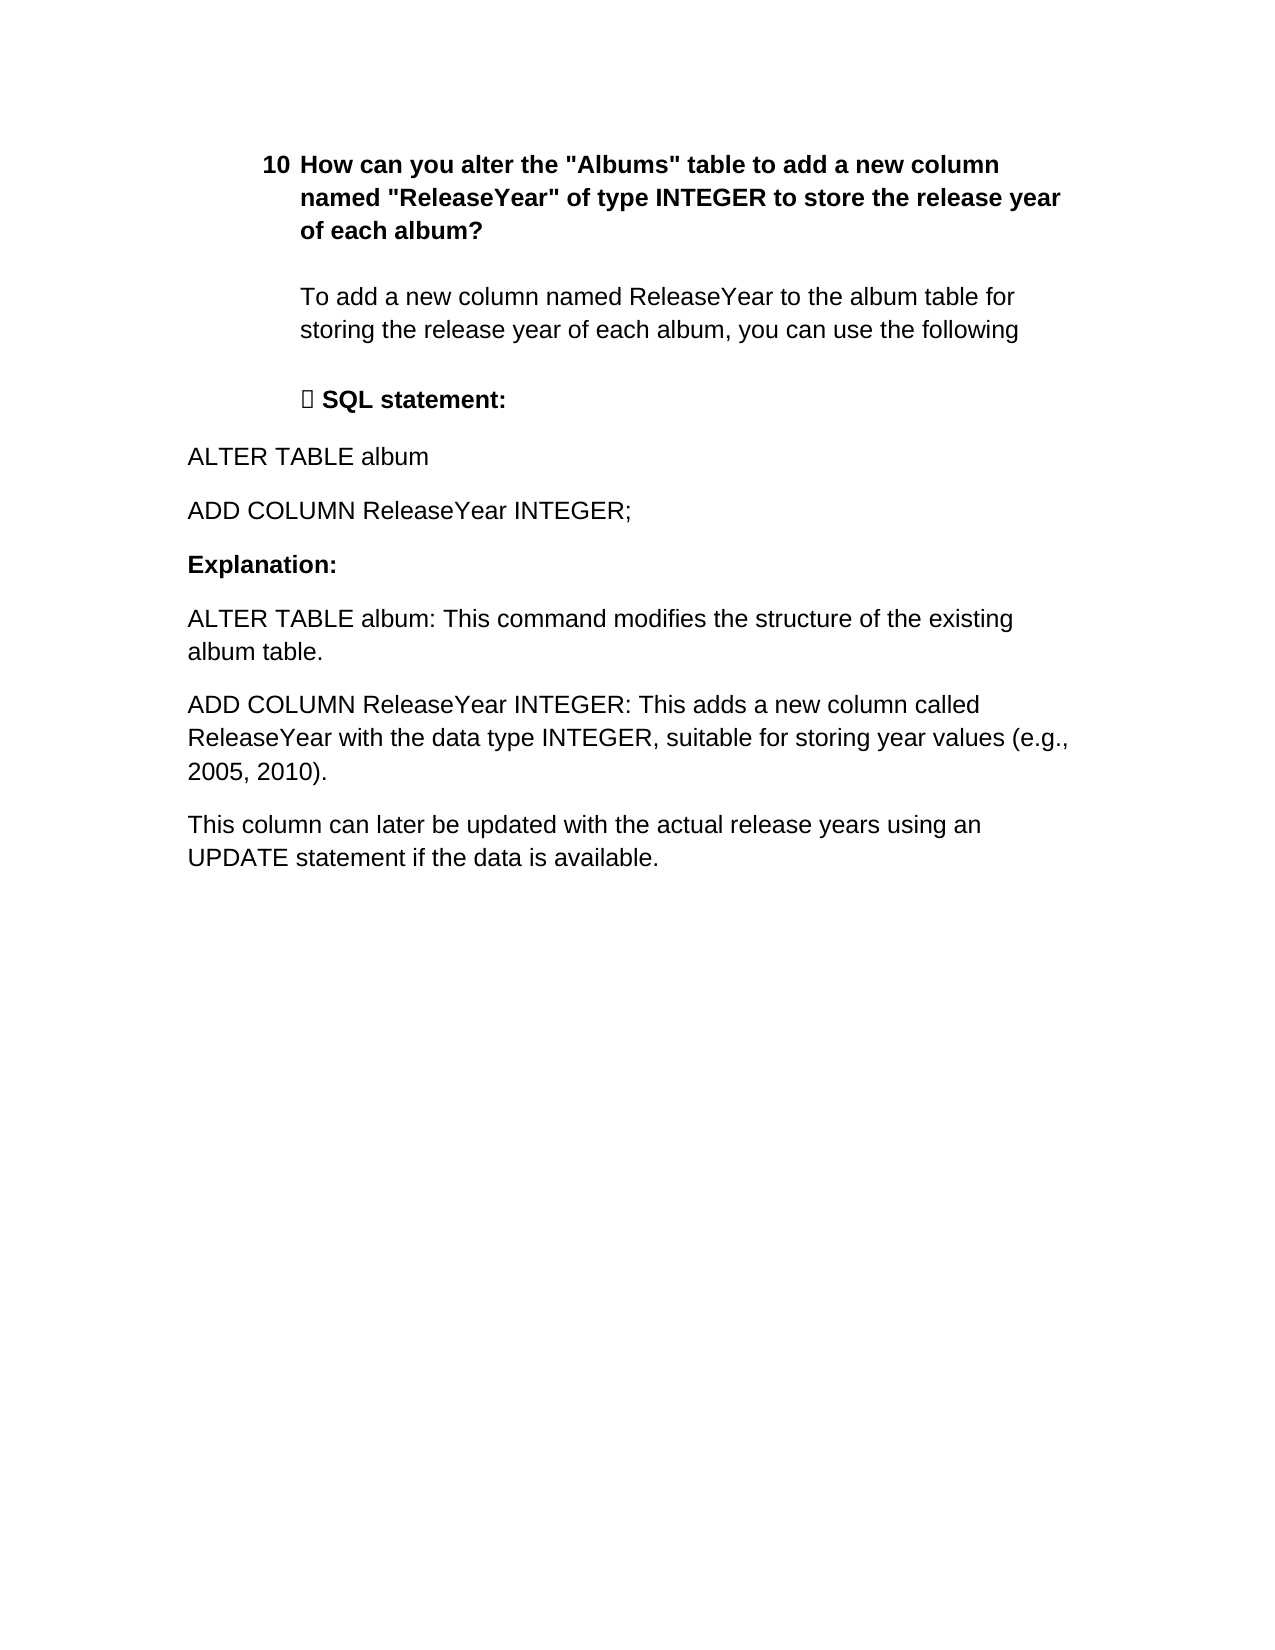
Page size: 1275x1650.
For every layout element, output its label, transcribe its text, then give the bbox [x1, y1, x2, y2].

text ADD COLUMN ReleaseYear INTEGER; [187, 496, 1087, 524]
text ADD COLUMN ReleaseYear INTEGER: This adds a new column called ReleaseYear with the data type INTEGER, suitable for storing year values (e.g., 2005, 2010). [187, 690, 1087, 785]
list How can you alter the "Albums" table to add a new column named "ReleaseYear" of type INTEGER to store the release year of each album? To add a new column named ReleaseYear to the album table for storing the release year of each album, you can use the following 🔹 SQL statement: [262, 150, 1087, 416]
text ALTER TABLE album: This command modifies the structure of the existing album table. [187, 603, 1087, 665]
text Explanation: [187, 550, 1087, 578]
text ALTER TABLE album [187, 442, 1087, 471]
text This column can later be updated with the actual release years using an UPDATE statement if the data is available. [187, 810, 1087, 872]
